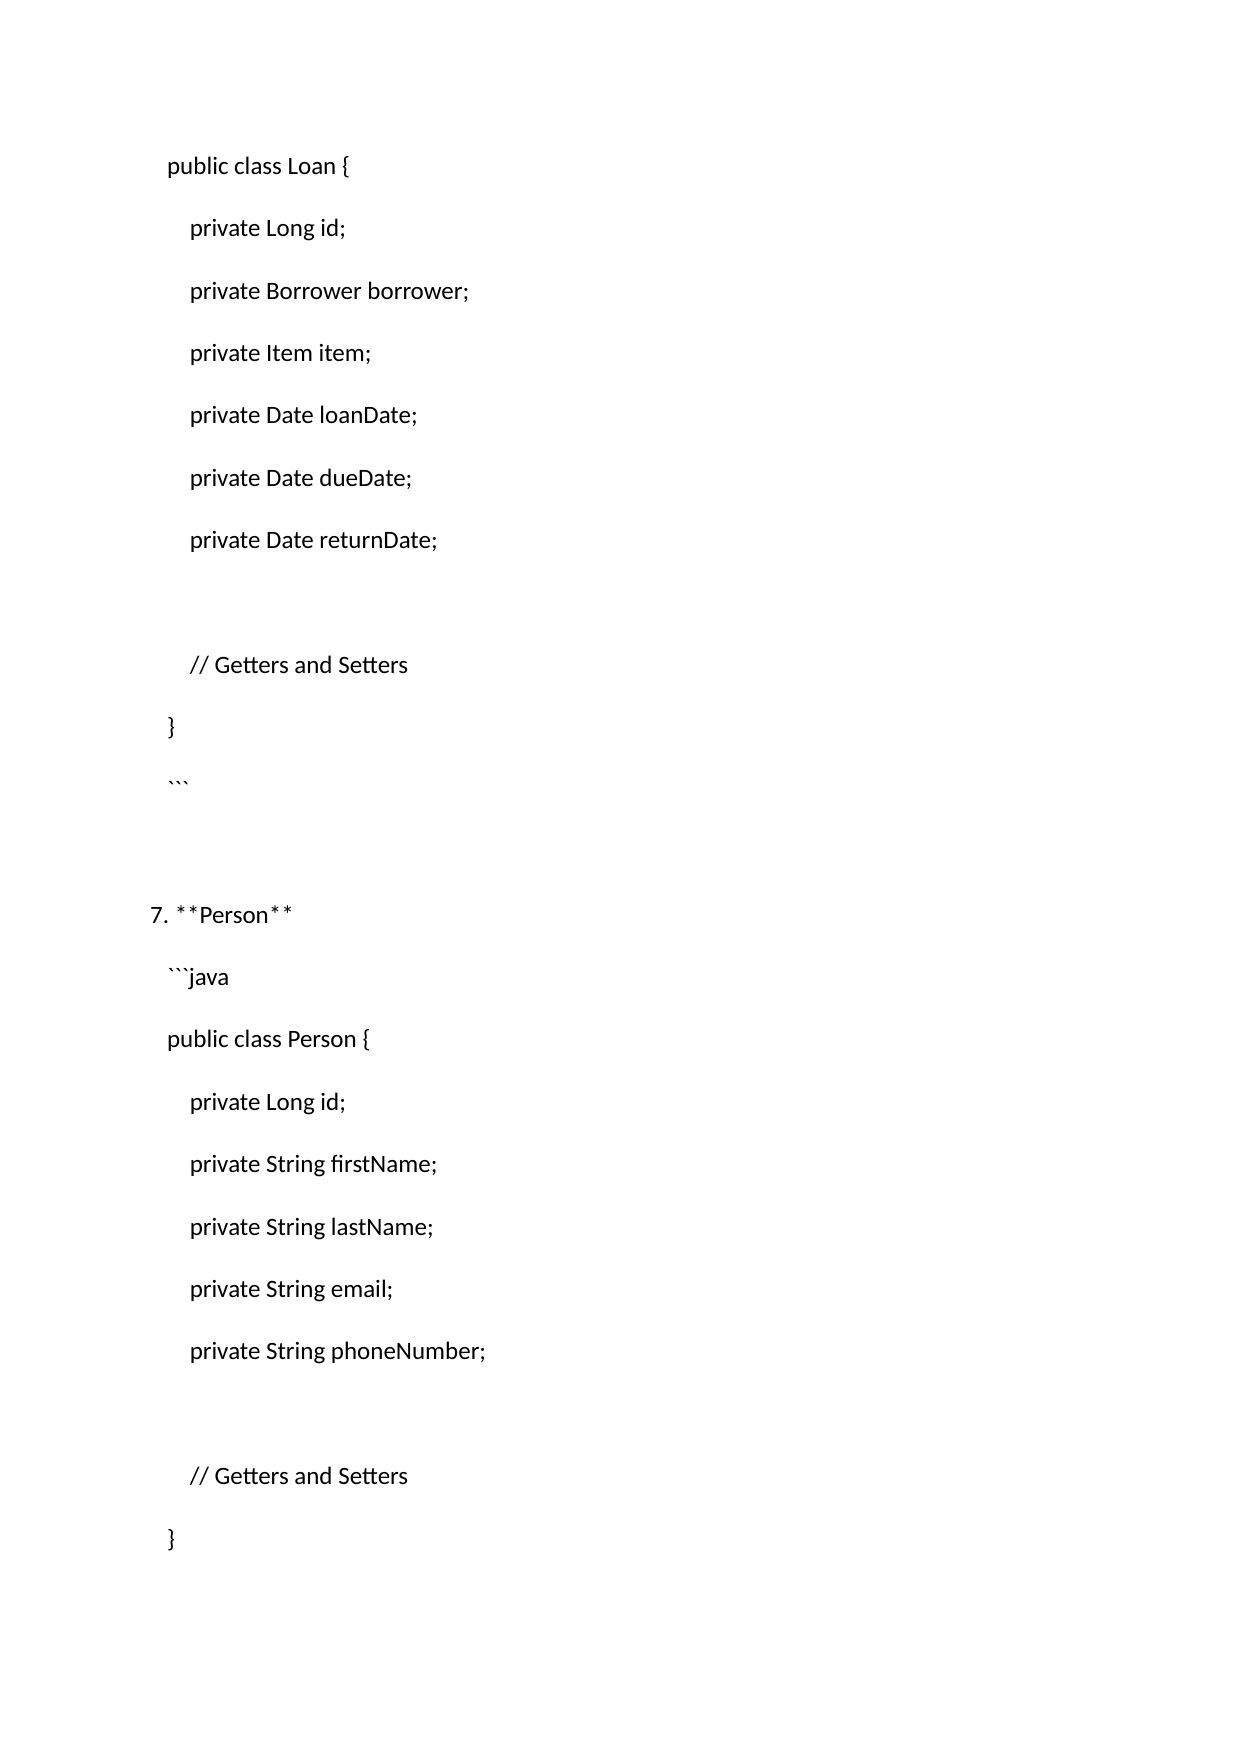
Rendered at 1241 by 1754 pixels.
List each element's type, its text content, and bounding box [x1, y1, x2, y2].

text ``` [150, 774, 1090, 804]
text private String phoneNumber; [150, 1336, 1090, 1366]
text private String lastName; [150, 1211, 1090, 1241]
text ```java [150, 961, 1090, 992]
text private Date loanDate; [150, 399, 1090, 430]
text private Date returnDate; [150, 524, 1090, 555]
text public class Person { [150, 1023, 1090, 1054]
text private Borrower borrower; [150, 275, 1090, 305]
text } [150, 712, 1090, 742]
text private String firstName; [150, 1148, 1090, 1179]
text private Long id; [150, 212, 1090, 243]
text // Getters and Setters [150, 1460, 1090, 1491]
text public class Loan { [150, 150, 1090, 181]
text 7. **Person** [150, 899, 1090, 929]
text private String email; [150, 1273, 1090, 1304]
text private Date dueDate; [150, 462, 1090, 492]
text // Getters and Setters [150, 649, 1090, 680]
text private Item item; [150, 337, 1090, 368]
text } [150, 1523, 1090, 1553]
text private Long id; [150, 1086, 1090, 1116]
